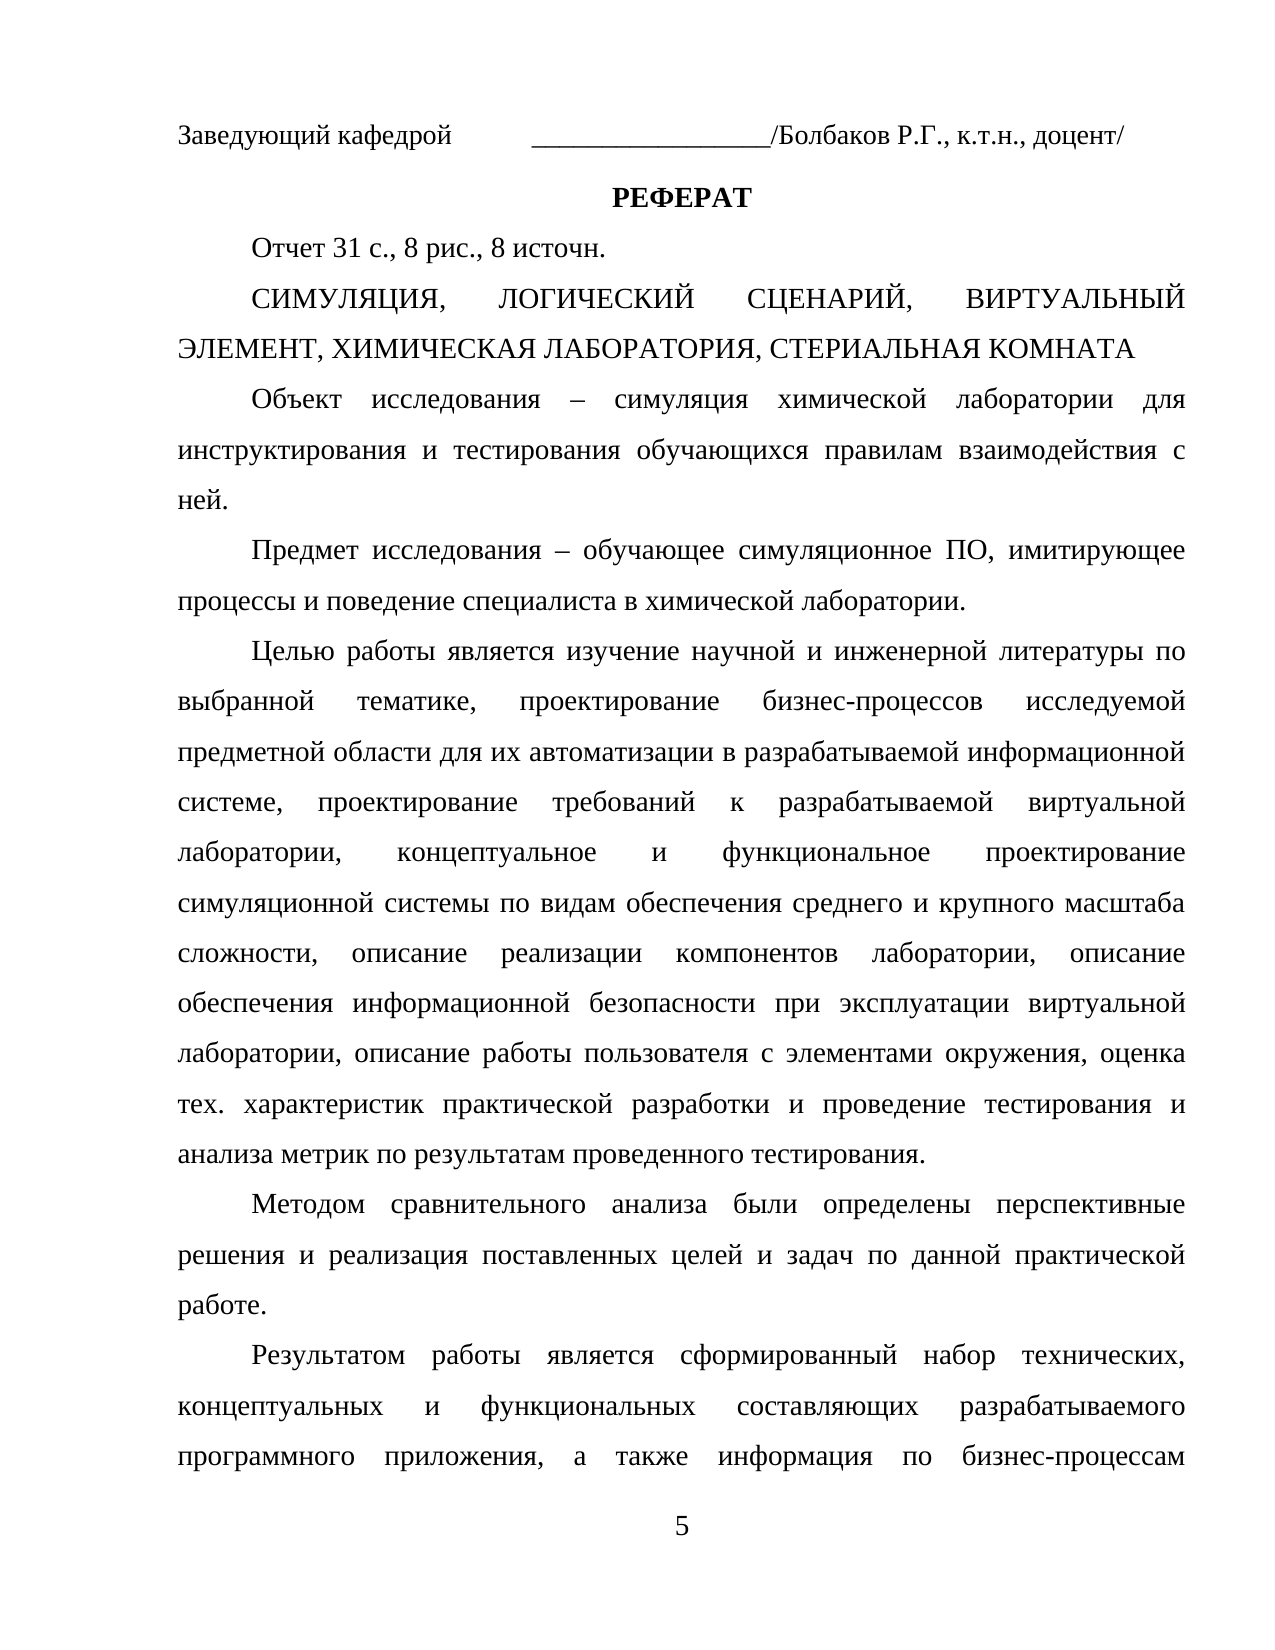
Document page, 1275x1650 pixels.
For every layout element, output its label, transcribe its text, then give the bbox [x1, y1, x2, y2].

text РЕФЕРАТ [177, 180, 1186, 214]
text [177, 1337, 1186, 1472]
text Объект исследования – симуляция химической лаборатории для инструктирования и тестирования обучающихся правилам взаимодействия с ней. [177, 382, 1186, 516]
text СИМУЛЯЦИЯ, ЛОГИЧЕСКИЙ СЦЕНАРИЙ, ВИРТУАЛЬНЫЙ ЭЛЕМЕНТ, ХИМИЧЕСКАЯ ЛАБОРАТОРИЯ, СТЕРИАЛЬНАЯ КОМНАТА [177, 281, 1186, 365]
text Заведующий кафедрой _________________/Болбаков Р.Г., к.т.н., доцент/ [177, 118, 1186, 151]
text Целью работы является изучение научной и инженерной литературы по выбранной тематике, проектирование бизнес-процессов исследуемой предметной области для их автоматизации в разрабатываемой информационной системе, проектирование требований к разрабатываемой виртуальной лаборатории, концептуальное и функциональное проектирование симуляционной системы по видам обеспечения среднего и крупного масштаба сложности, описание реализации компонентов лаборатории, описание обеспечения информационной безопасности при эксплуатации виртуальной лаборатории, описание работы пользователя с элементами окружения, оценка тех. характеристик практической разработки и проведение тестирования и анализа метрик по результатам проведенного тестирования. [177, 633, 1186, 1170]
text Методом сравнительного анализа были определены перспективные решения и реализация поставленных целей и задач по данной практической работе. [177, 1187, 1186, 1321]
text Отчет 31 с., 8 рис., 8 источн. [177, 231, 1186, 264]
text Предмет исследования – обучающее симуляционное ПО, имитирующее процессы и поведение специалиста в химической лаборатории. [177, 532, 1186, 616]
